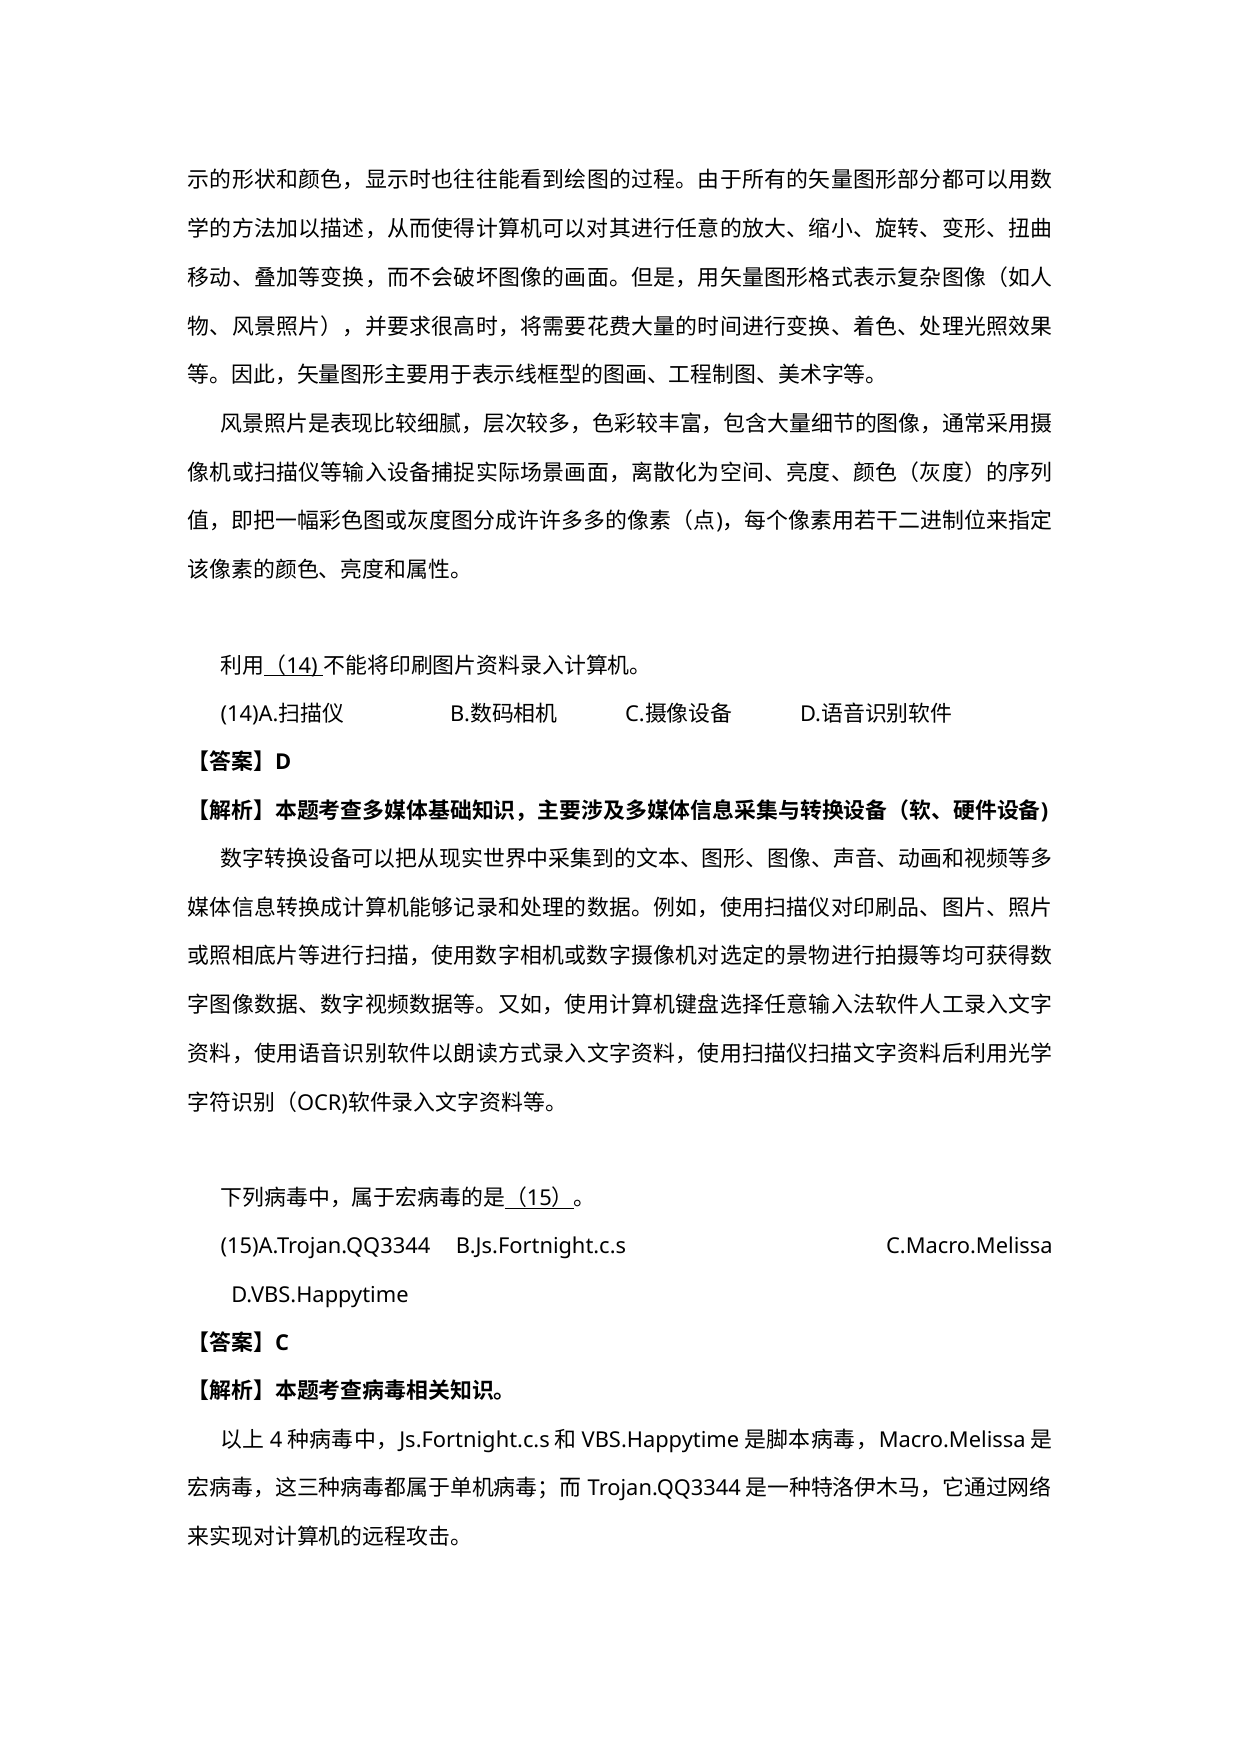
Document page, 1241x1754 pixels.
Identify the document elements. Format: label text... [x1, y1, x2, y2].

text 【答案】D [187, 744, 1053, 776]
text 以上4种病毒中，Js.Fortnight.c.s和VBS.Happytime是脚本病毒，Macro.Melissa是宏病毒，这三种病毒都属于单机病毒；而Trojan.QQ3344是一种特洛伊木马，它通过网络来实现对计算机的远程攻击。 [187, 1421, 1053, 1551]
text 下列病毒中，属于宏病毒的是（15）。 [187, 1180, 1053, 1213]
text (15)A.Trojan.QQ3344 B.Js.Fortnight.c.s C.Macro.Melissa D.VBS.Happytime [187, 1228, 1053, 1310]
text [187, 162, 1053, 389]
text 【解析】本题考查病毒相关知识。 [187, 1373, 1053, 1405]
text 利用（14) 不能将印刷图片资料录入计算机。 [187, 647, 1053, 680]
text 风景照片是表现比较细腻，层次较多，色彩较丰富，包含大量细节的图像，通常采用摄像机或扫描仪等输入设备捕捉实际场景画面，离散化为空间、亮度、颜色（灰度）的序列值，即把一幅彩色图或灰度图分成许许多多的像素（点)，每个像素用若干二进制位来指定该像素的颜色、亮度和属性。 [187, 405, 1053, 584]
text 数字转换设备可以把从现实世界中采集到的文本、图形、图像、声音、动画和视频等多媒体信息转换成计算机能够记录和处理的数据。例如，使用扫描仪对印刷品、图片、照片或照相底片等进行扫描，使用数字相机或数字摄像机对选定的景物进行拍摄等均可获得数字图像数据、数字视频数据等。又如，使用计算机键盘选择任意输入法软件人工录入文字资料，使用语音识别软件以朗读方式录入文字资料，使用扫描仪扫描文字资料后利用光学字符识别（OCR)软件录入文字资料等。 [187, 841, 1053, 1117]
text 【答案】C [187, 1324, 1053, 1357]
text (14)A.扫描仪 B.数码相机 C.摄像设备 D.语音识别软件 [187, 696, 1053, 728]
text 【解析】本题考查多媒体基础知识，主要涉及多媒体信息采集与转换设备（软、硬件设备) [187, 792, 1053, 825]
